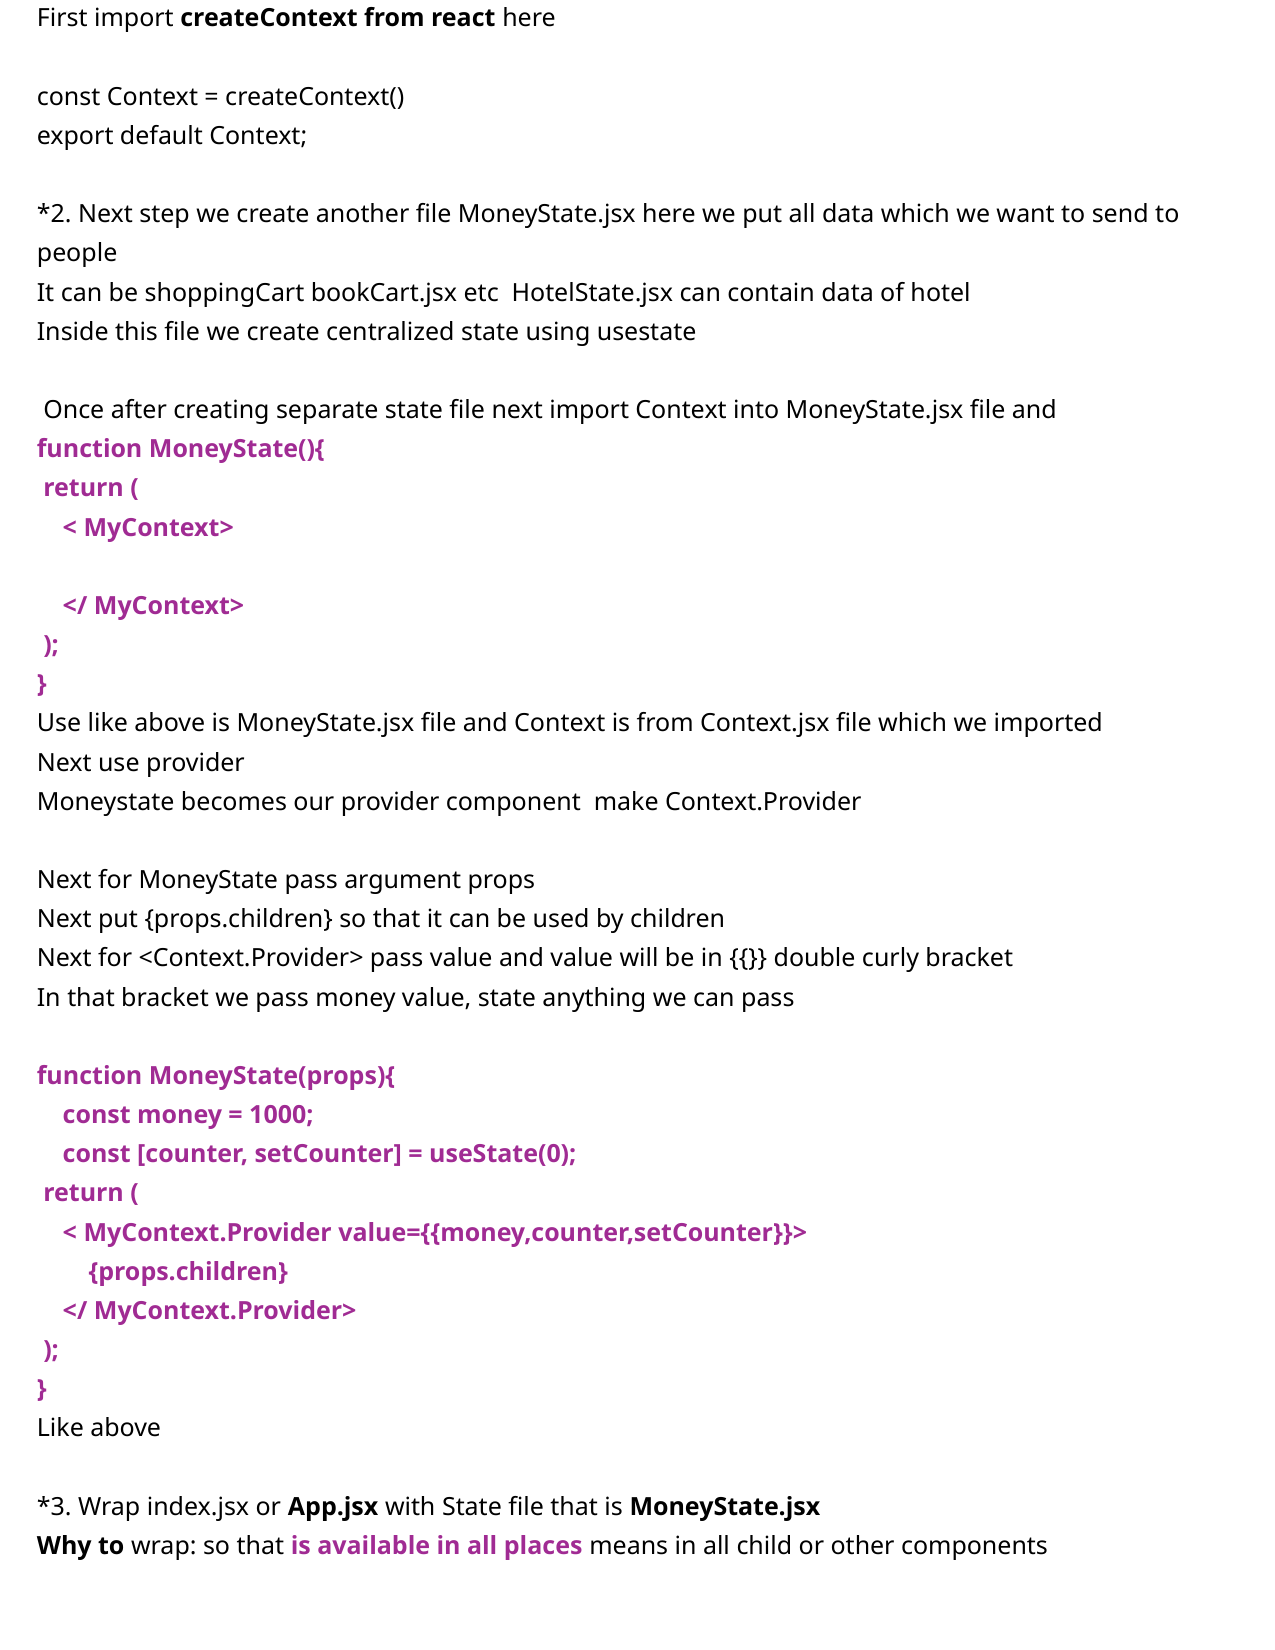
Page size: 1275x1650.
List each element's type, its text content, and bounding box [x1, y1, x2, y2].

text Inside this file we create centralized state using usestate [37, 313, 1238, 347]
text First import createContext from react here [37, 0, 1238, 34]
text </ MyContext> [37, 587, 1238, 622]
text < MyContext.Provider value={{money,counter,setCounter}}> [37, 1214, 1238, 1248]
text } [37, 666, 1238, 700]
text const money = 1000; [37, 1097, 1238, 1131]
text In that bracket we pass money value, state anything we can pass [37, 979, 1238, 1013]
text Why to wrap: so that is available in all places means in all child or other components [37, 1527, 1238, 1562]
text const [counter, setCounter] = useState(0); [37, 1136, 1238, 1170]
text Next for MoneyState pass argument props [37, 862, 1238, 896]
text function MoneyState(){ [37, 431, 1238, 465]
text Moneystate becomes our provider component make Context.Provider [37, 783, 1238, 817]
text Like above [37, 1410, 1238, 1444]
text Next use provider [37, 744, 1238, 778]
text ); [37, 627, 1238, 661]
text const Context = createContext() [37, 78, 1238, 112]
text Next for <Context.Provider> pass value and value will be in {{}} double curly bracket [37, 940, 1238, 974]
text Use like above is MoneyState.jsx file and Context is from Context.jsx file which we imported [37, 705, 1238, 739]
text function MoneyState(props){ [37, 1057, 1238, 1092]
text Once after creating separate state file next import Context into MoneyState.jsx file and [37, 392, 1238, 426]
text < MyContext> [37, 509, 1238, 543]
text export default Context; [37, 117, 1238, 152]
text } [37, 1371, 1238, 1405]
text {props.children} [37, 1253, 1238, 1287]
text return ( [37, 470, 1238, 504]
text return ( [37, 1175, 1238, 1209]
text </ MyContext.Provider> [37, 1292, 1238, 1327]
text Next put {props.children} so that it can be used by children [37, 901, 1238, 935]
text ); [37, 1332, 1238, 1366]
text *3. Wrap index.jsx or App.jsx with State file that is MoneyState.jsx [37, 1488, 1238, 1522]
text It can be shoppingCart bookCart.jsx etc HotelState.jsx can contain data of hotel [37, 274, 1238, 308]
text *2. Next step we create another file MoneyState.jsx here we put all data which we want to send to people [37, 196, 1238, 269]
